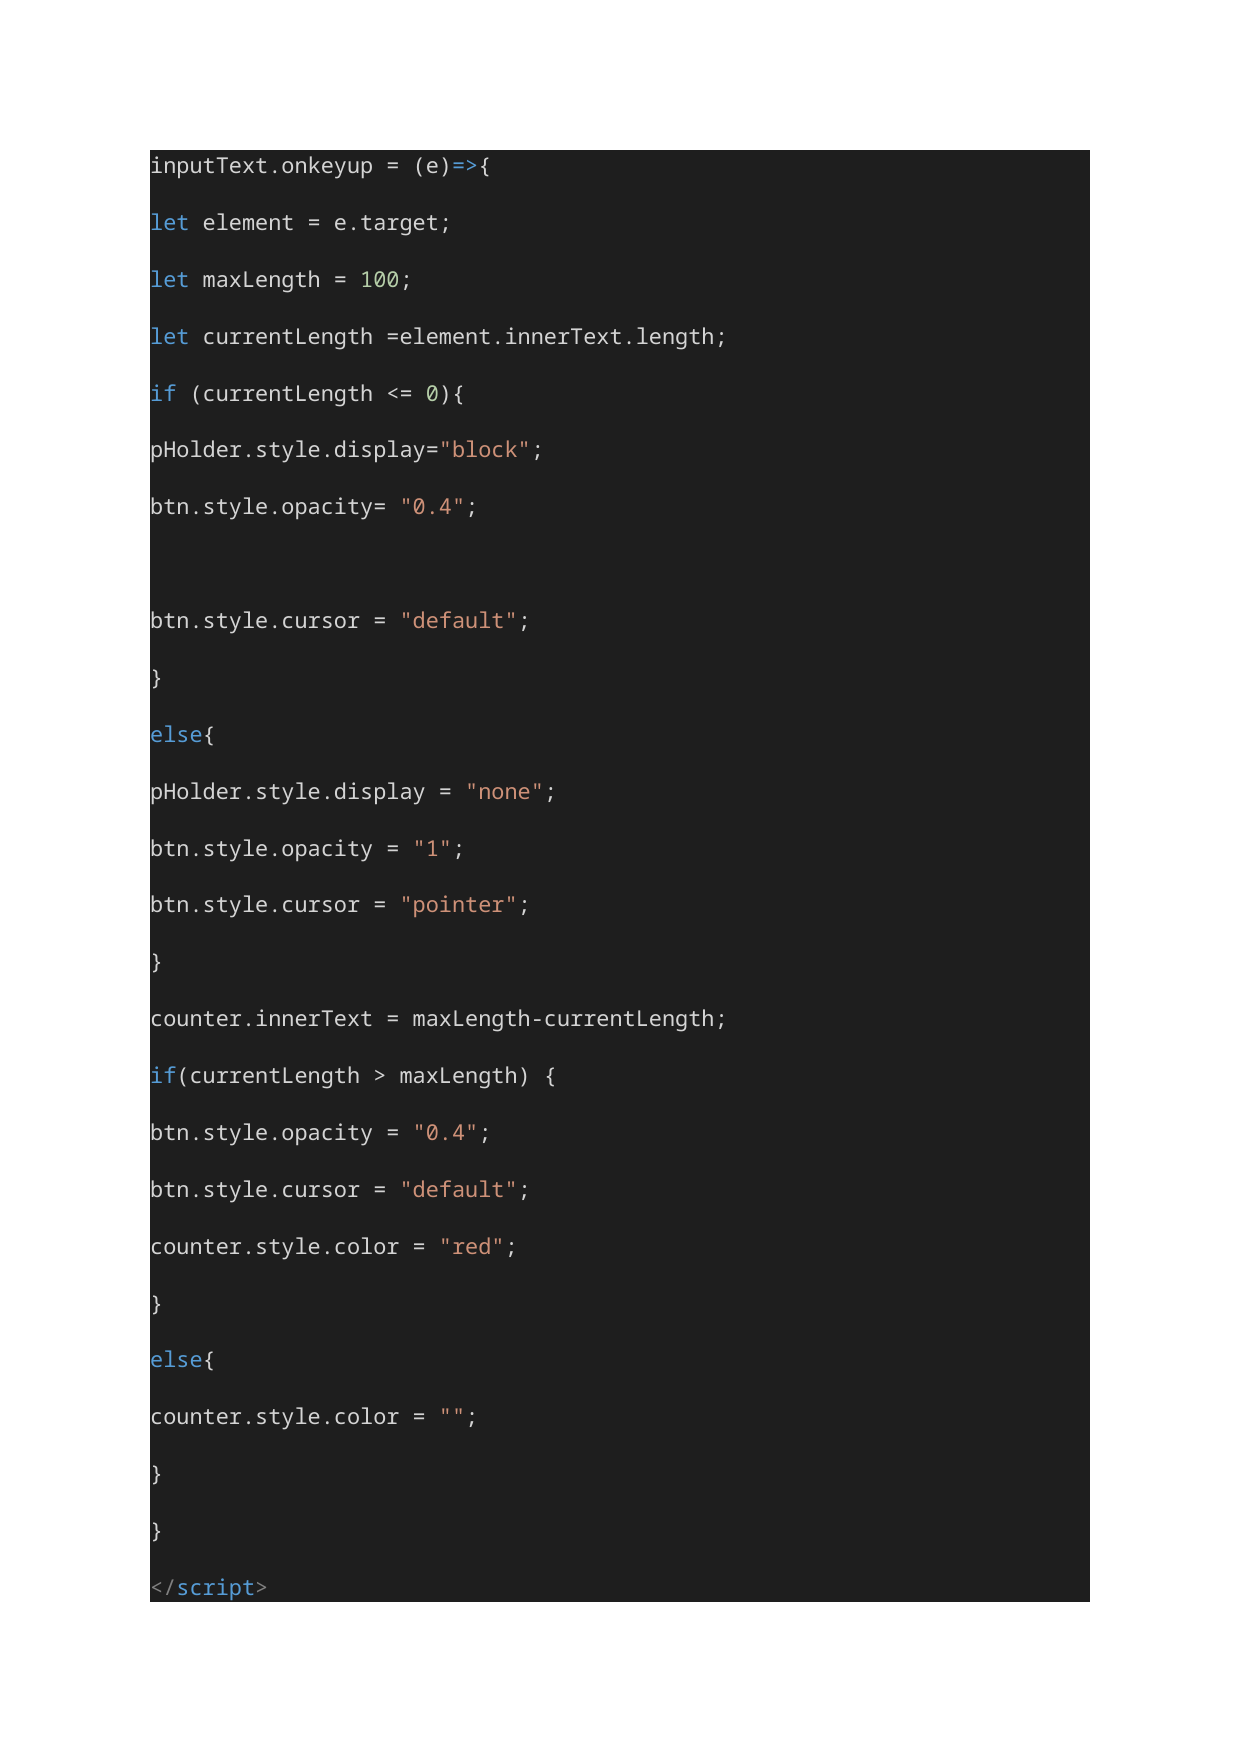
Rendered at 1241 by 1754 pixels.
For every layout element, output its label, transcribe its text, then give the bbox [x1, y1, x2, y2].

text else{ [150, 1344, 1090, 1374]
text } [150, 1458, 1090, 1488]
text </script> [150, 1572, 1090, 1602]
text btn.style.opacity= "0.4"; [150, 491, 1090, 521]
text counter.style.color = ""; [150, 1401, 1090, 1431]
text else{ [150, 719, 1090, 748]
text inputText.onkeyup = (e)=>{ [150, 150, 1090, 180]
text let currentLength =element.innerText.length; [150, 321, 1090, 350]
text let element = e.target; [150, 207, 1090, 237]
text btn.style.cursor = "default"; [150, 1174, 1090, 1203]
text counter.innerText = maxLength-currentLength; [150, 1003, 1090, 1033]
text btn.style.opacity = "1"; [150, 832, 1090, 862]
text btn.style.cursor = "pointer"; [150, 889, 1090, 919]
text if(currentLength > maxLength) { [150, 1060, 1090, 1090]
text } [150, 662, 1090, 692]
text pHolder.style.display="block"; [150, 434, 1090, 464]
text btn.style.cursor = "default"; [150, 605, 1090, 635]
text btn.style.opacity = "0.4"; [150, 1117, 1090, 1147]
text if (currentLength <= 0){ [150, 377, 1090, 407]
text } [150, 946, 1090, 976]
text } [150, 1515, 1090, 1545]
text } [150, 1287, 1090, 1317]
text let maxLength = 100; [150, 264, 1090, 293]
text counter.style.color = "red"; [150, 1231, 1090, 1260]
text pHolder.style.display = "none"; [150, 776, 1090, 805]
